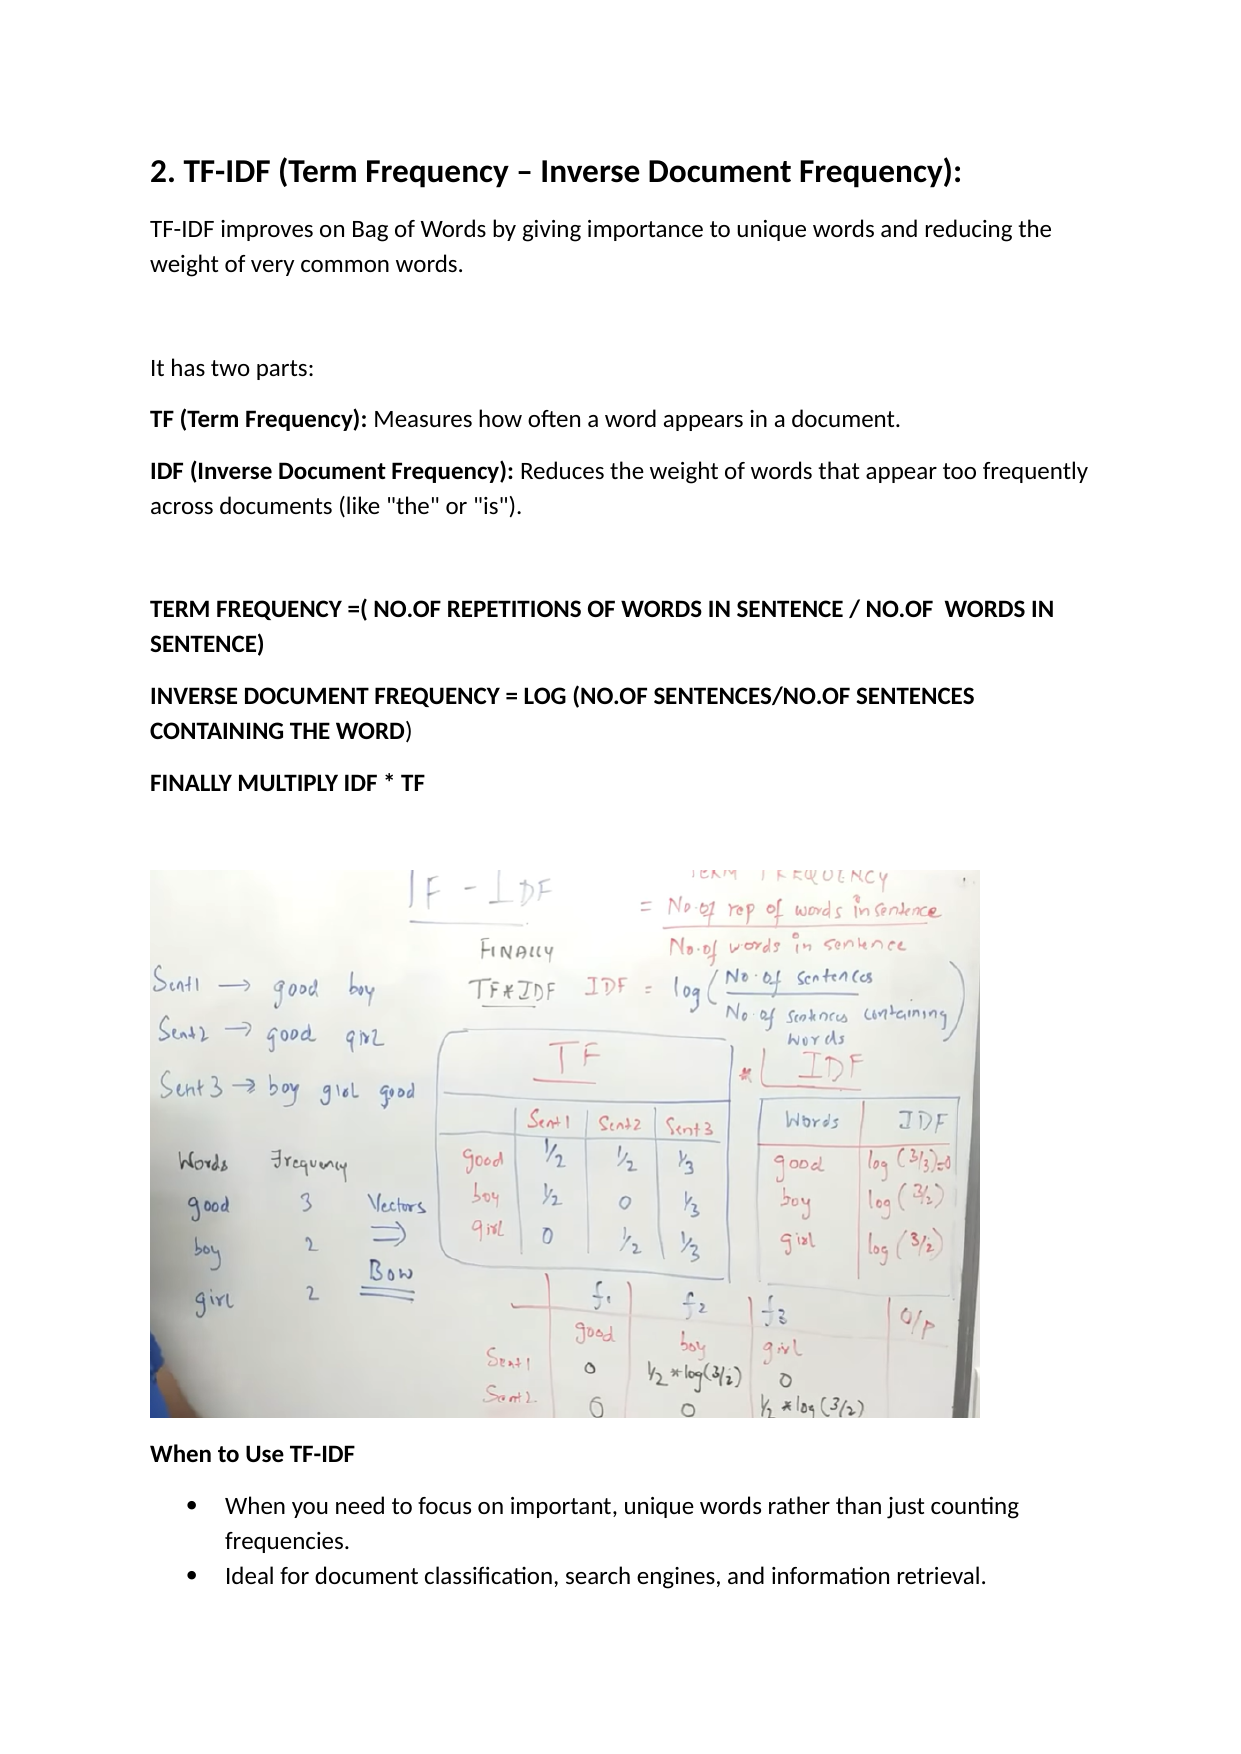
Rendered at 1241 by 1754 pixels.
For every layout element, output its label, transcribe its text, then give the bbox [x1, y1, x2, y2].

text It has two parts: [150, 352, 1090, 382]
text When to Use TF-IDF [150, 1438, 1090, 1469]
list Ideal for document classification, search engines, and information retrieval. [187, 1560, 1090, 1591]
text TF-IDF improves on Bag of Words by giving importance to unique words and reducing the weight of very common words. [150, 213, 1090, 279]
picture [150, 870, 980, 1418]
text IDF (Inverse Document Frequency): Reduces the weight of words that appear too frequently across documents (like "the" or "is"). [150, 455, 1090, 521]
list When you need to focus on important, unique words rather than just counting frequencies. [187, 1490, 1090, 1556]
text INVERSE DOCUMENT FREQUENCY = LOG (NO.OF SENTENCES/NO.OF SENTENCES CONTAINING THE WORD) [150, 680, 1090, 746]
text TERM FREQUENCY =( NO.OF REPETITIONS OF WORDS IN SENTENCE / NO.OF WORDS IN SENTENCE) [150, 593, 1090, 659]
text TF (Term Frequency): Measures how often a word appears in a document. [150, 403, 1090, 434]
text 2. TF-IDF (Term Frequency – Inverse Document Frequency): [150, 150, 1090, 191]
text FINALLY MULTIPLY IDF * TF [150, 767, 1090, 797]
